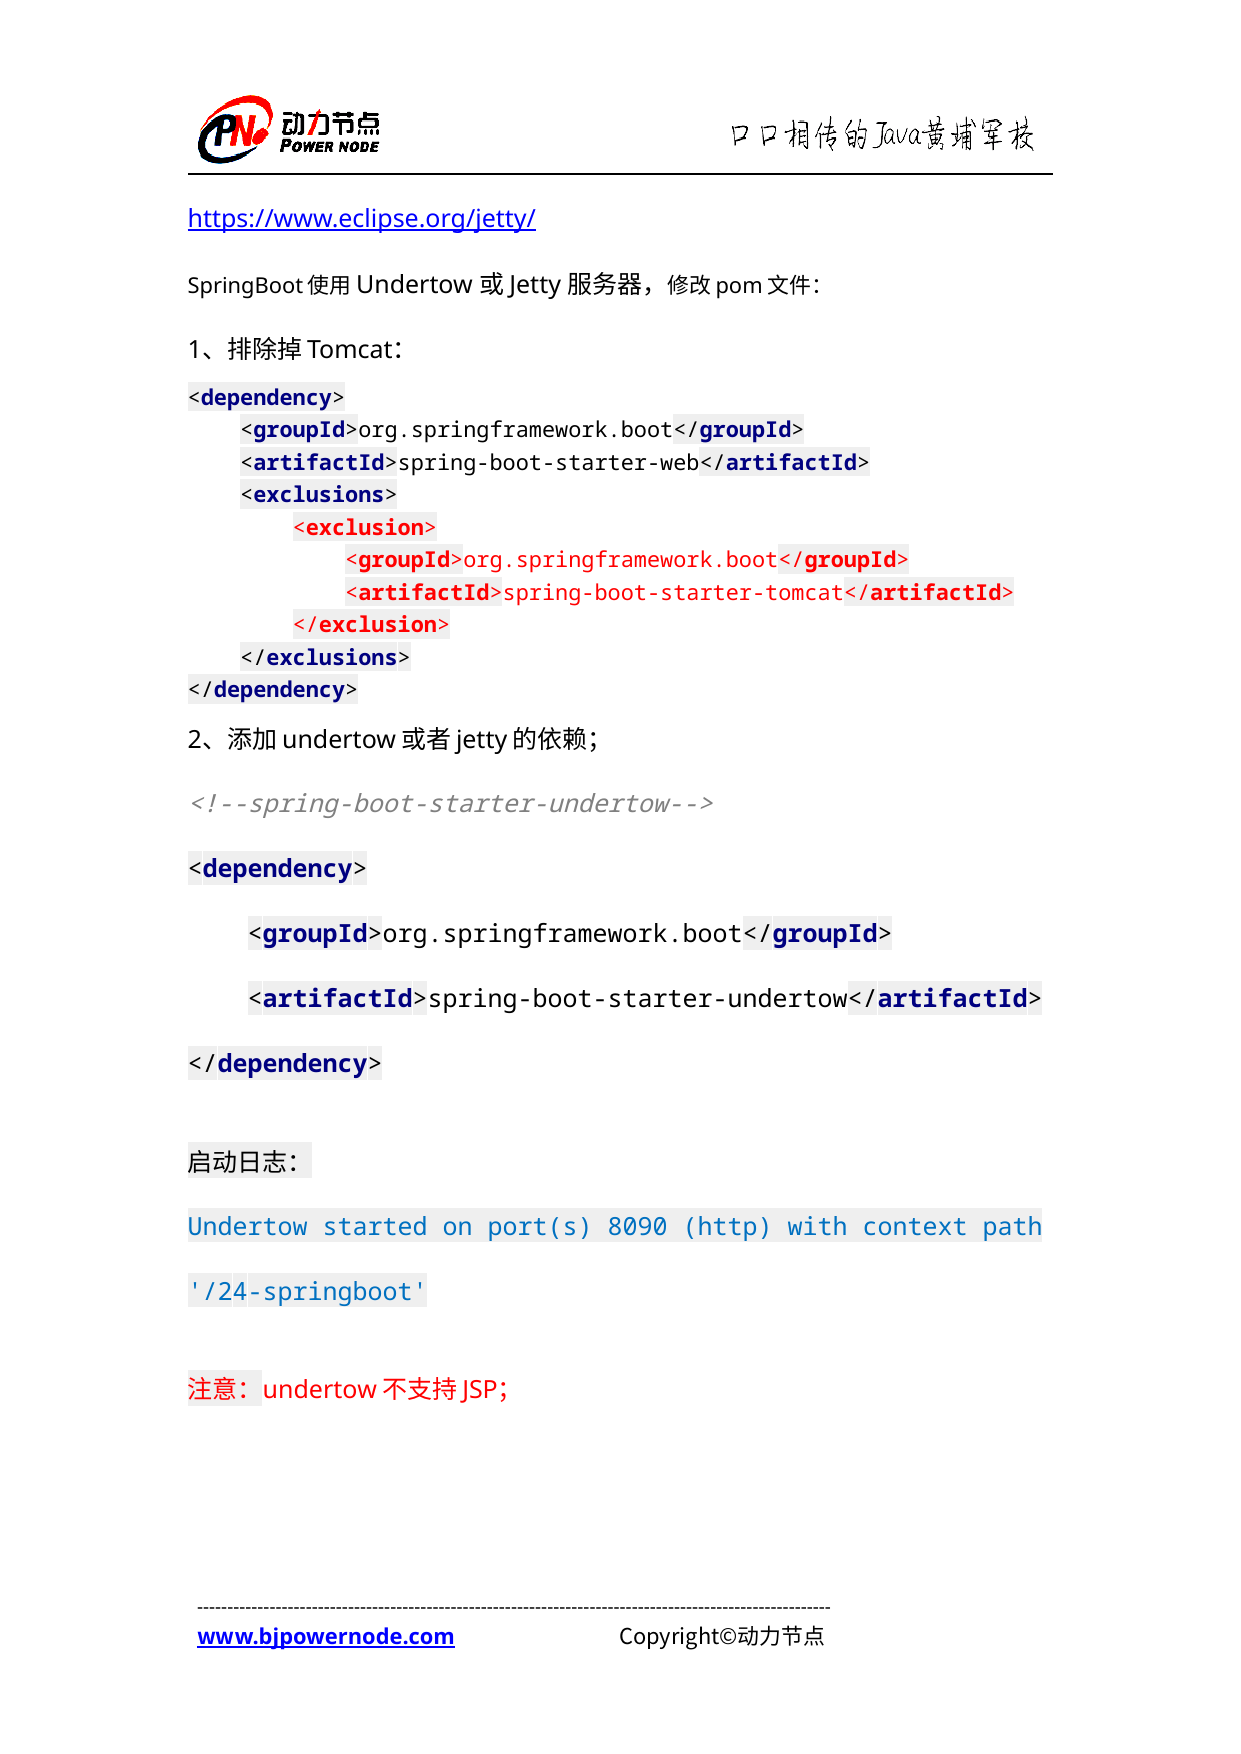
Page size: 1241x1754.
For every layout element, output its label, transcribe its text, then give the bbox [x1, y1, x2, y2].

text 1、排除掉Tomcat： [187, 315, 1053, 380]
text https://www.eclipse.org/jetty/ [187, 185, 1053, 250]
text SpringBoot使用Undertow 或Jetty 服务器，修改pom文件： [187, 250, 1053, 315]
text <!--spring-boot-starter-undertow--> <dependency> <groupId>org.springframework.boot</groupId> <artifactId>spring-boot-starter-undertow</artifactId> </dependency> [187, 770, 1053, 1095]
picture [187, 88, 1053, 172]
text 启动日志： [187, 1128, 1053, 1193]
text Undertow started on port(s) 8090 (http) with context path '/24-springboot' [187, 1193, 1053, 1323]
text 2、添加undertow或者jetty的依赖； [187, 705, 1053, 770]
text 注意：undertow不支持JSP； [187, 1355, 1053, 1420]
text <dependency> <groupId>org.springframework.boot</groupId> <artifactId>spring-boot-starter-web</artifactId> <exclusions> <exclusion> <groupId>org.springframework.boot</groupId> <artifactId>spring-boot-starter-tomcat</artifactId> </exclusion> </exclusions> </dependency> [187, 380, 1053, 705]
